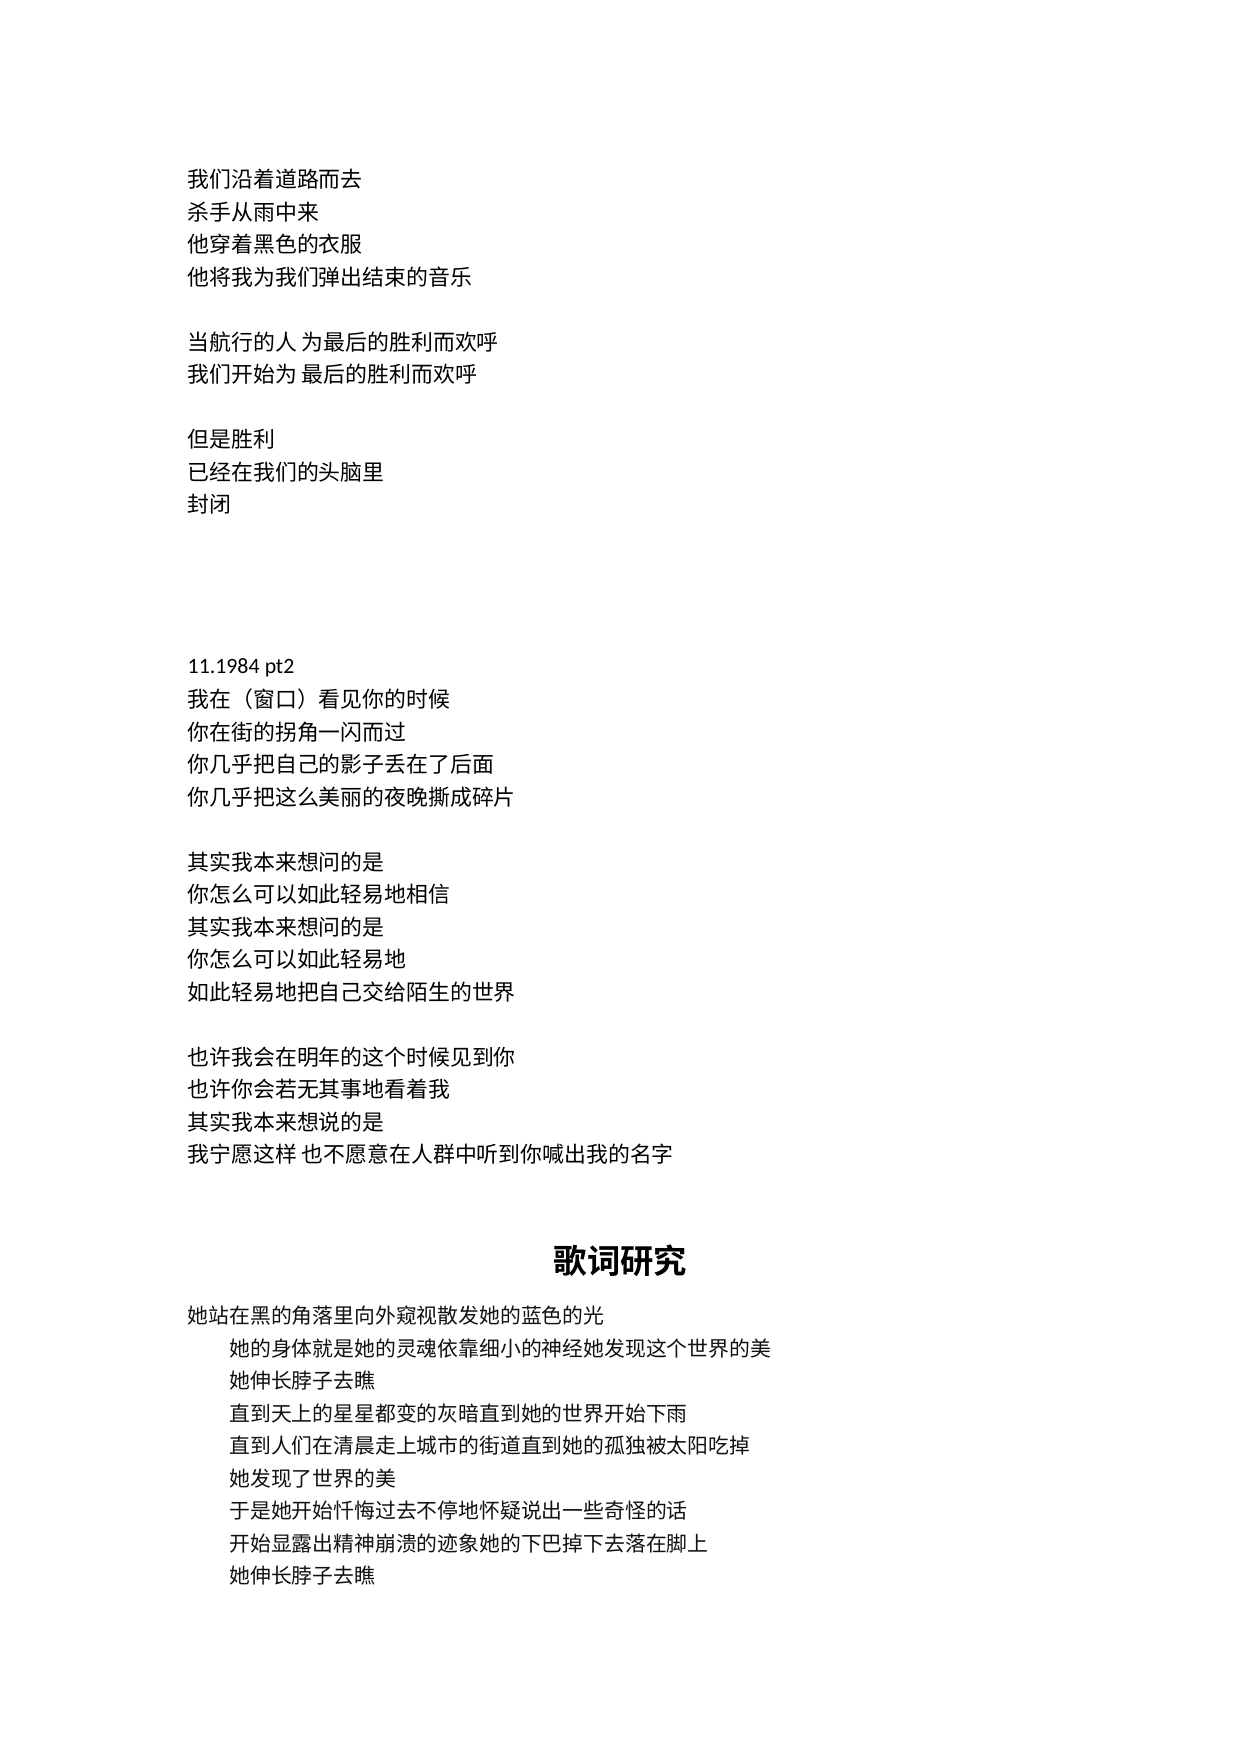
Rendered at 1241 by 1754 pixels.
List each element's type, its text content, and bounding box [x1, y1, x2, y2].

title 歌词研究 [187, 1227, 1053, 1292]
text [187, 162, 1053, 1169]
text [187, 1298, 1053, 1591]
